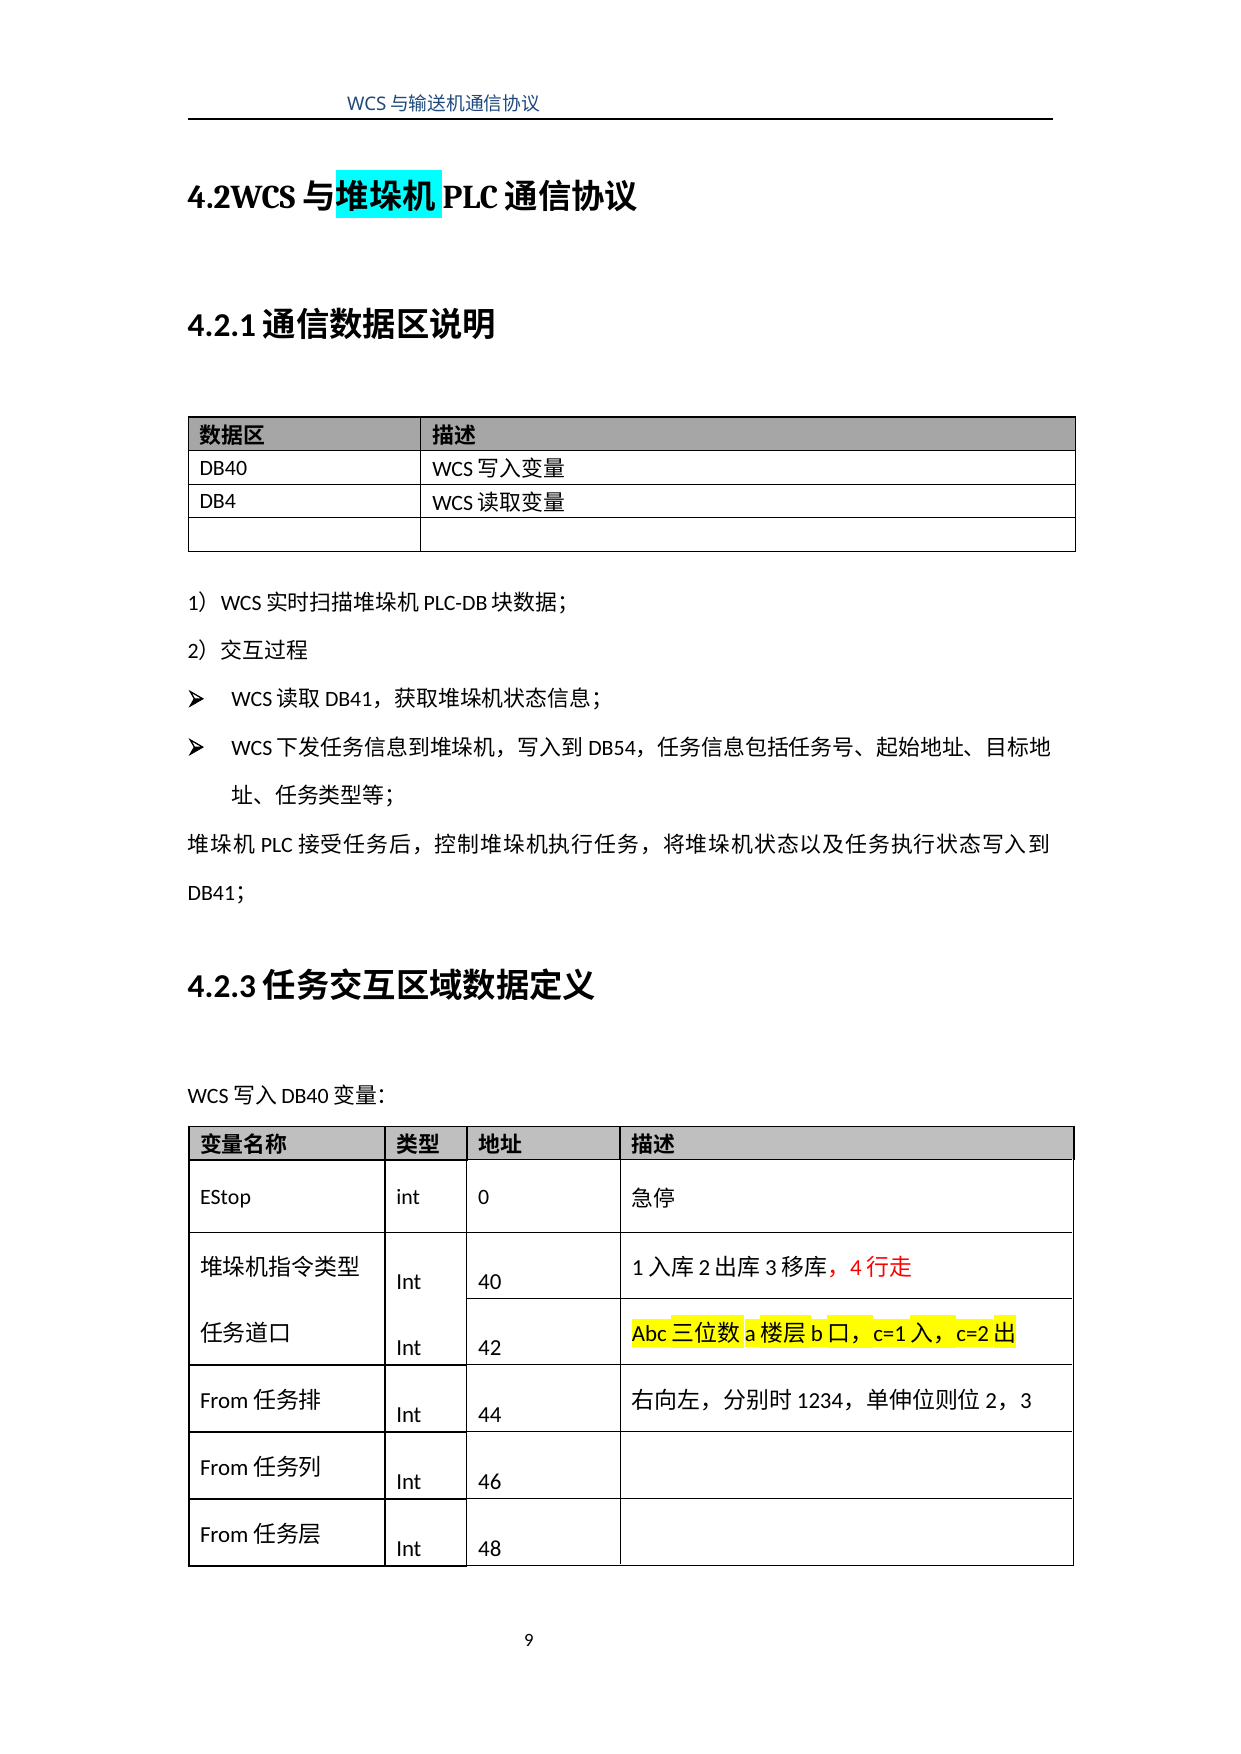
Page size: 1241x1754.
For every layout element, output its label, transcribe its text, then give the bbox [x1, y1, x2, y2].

table_cell [189, 518, 420, 551]
table_cell 44 [467, 1365, 620, 1431]
table_cell WCS写入变量 [421, 451, 1075, 483]
text 1）WCS实时扫描堆垛机PLC-DB块数据； [187, 584, 1053, 617]
table_cell From任务排 [190, 1366, 384, 1431]
list WCS下发任务信息到堆垛机，写入到DB54，任务信息包括任务号、起始地址、目标地址、任务类型等； [187, 729, 1053, 810]
table_cell [421, 518, 1075, 551]
list WCS读取DB41，获取堆垛机状态信息； [187, 681, 1053, 713]
table_cell [620, 1498, 1073, 1565]
table_cell [621, 1431, 1073, 1498]
table_cell Abc三位数a楼层b口，c=1入，c=2出 [621, 1298, 1073, 1364]
table_header 变量名称 [190, 1127, 384, 1159]
table_cell DB4 [189, 485, 420, 517]
table_cell 任务道口 [190, 1298, 384, 1364]
table_cell 急停 [621, 1159, 1073, 1232]
table_cell WCS读取变量 [421, 485, 1075, 517]
table_cell EStop [190, 1161, 384, 1232]
table_cell 42 [467, 1299, 620, 1364]
subtitle 4.2.3任务交互区域数据定义 [187, 950, 1053, 1015]
table_cell 0 [467, 1160, 620, 1232]
table_header 数据区 [189, 418, 420, 450]
table_cell int [386, 1161, 466, 1232]
table_cell Int [386, 1500, 466, 1565]
text WCS写入DB40变量： [187, 1077, 1053, 1110]
table_cell 右向左，分别时1234，单伸位则位2，3 [621, 1364, 1073, 1431]
table_cell 48 [467, 1499, 620, 1565]
text 堆垛机PLC接受任务后，控制堆垛机执行任务，将堆垛机状态以及任务执行状态写入到DB41； [187, 826, 1053, 907]
table_cell Int [386, 1298, 466, 1364]
table_cell From任务列 [190, 1433, 384, 1498]
table_cell Int [386, 1366, 466, 1431]
table_header 描述 [421, 418, 1075, 450]
table_cell From任务层 [190, 1500, 384, 1565]
table_cell 46 [467, 1432, 620, 1498]
text 2）交互过程 [187, 632, 1053, 665]
table_cell 1入库2出库3移库，4行走 [621, 1232, 1073, 1298]
table_header 地址 [468, 1127, 619, 1159]
subtitle 4.2.1通信数据区说明 [187, 289, 1053, 354]
table_header 类型 [386, 1127, 466, 1159]
subtitle 4.2WCS与堆垛机PLC通信协议 [187, 162, 1053, 227]
table_header 描述 [621, 1127, 1073, 1159]
table_cell DB40 [189, 451, 420, 483]
table_cell Int [386, 1233, 466, 1298]
table_cell Int [386, 1433, 466, 1498]
table_cell 堆垛机指令类型 [190, 1233, 384, 1298]
table_cell 40 [467, 1233, 620, 1298]
